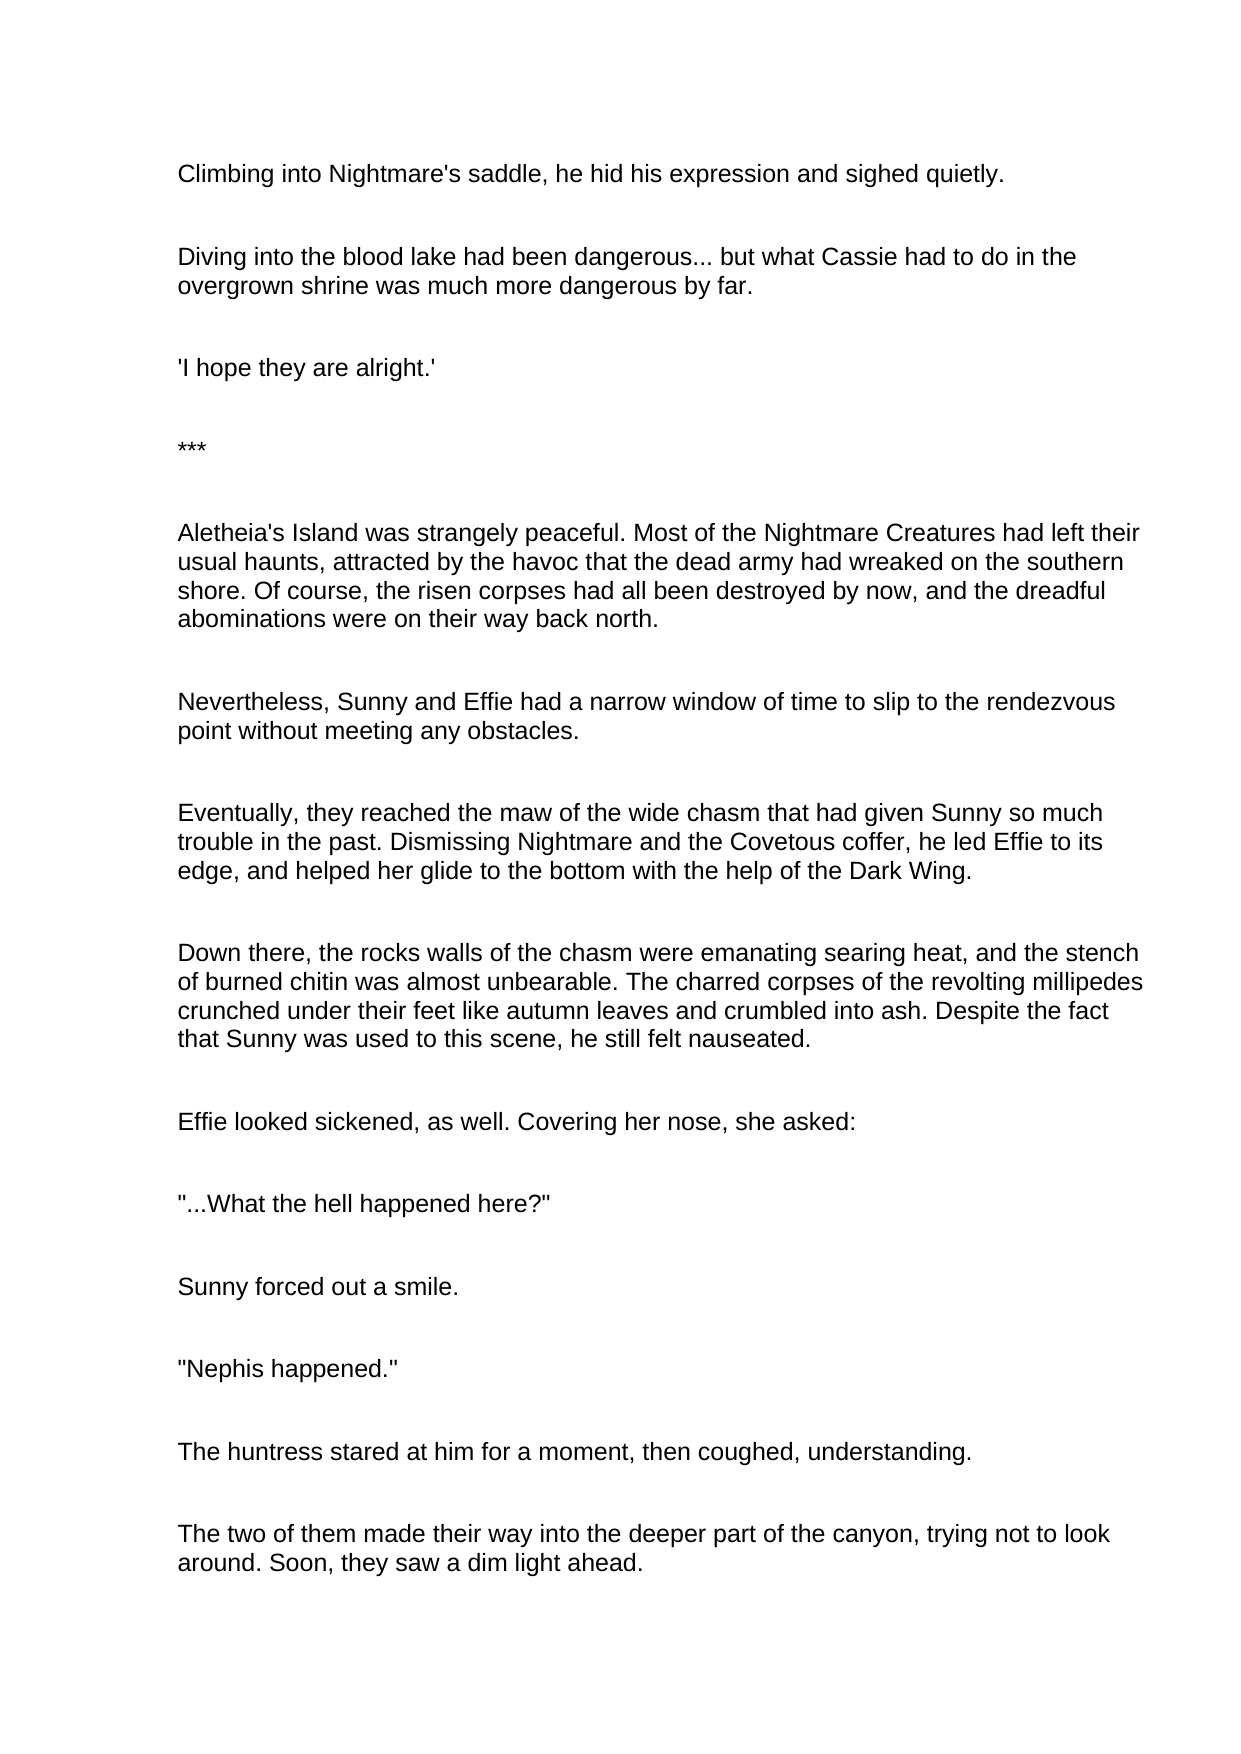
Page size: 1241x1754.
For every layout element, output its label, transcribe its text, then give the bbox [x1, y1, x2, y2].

text The huntress stared at him for a moment, then coughed, understanding. [177, 1437, 1152, 1466]
text Eventually, they reached the maw of the wide chasm that had given Sunny so much trouble in the past. Dismissing Nightmare and the Covetous coffer, he led Effie to its edge, and helped her glide to the bottom with the help of the Dark Wing. [177, 798, 1152, 884]
text "...What the hell happened here?" [177, 1189, 1152, 1218]
text Sunny forced out a smile. [177, 1272, 1152, 1301]
text Aletheia's Island was strangely peaceful. Most of the Nightmare Creatures had left their usual haunts, attracted by the havoc that the dead army had wreaked on the southern shore. Of course, the risen corpses had all been destroyed by now, and the dreadful abominations were on their way back north. [177, 518, 1152, 633]
text Nevertheless, Sunny and Effie had a narrow window of time to slip to the rendezvous point without meeting any obstacles. [177, 687, 1152, 744]
text *** [177, 436, 1152, 464]
text Effie looked sickened, as well. Covering her nose, she asked: [177, 1107, 1152, 1136]
text Down there, the rocks walls of the chasm were emanating searing heat, and the stench of burned chitin was almost unbearable. The charred corpses of the revolting millipedes crunched under their feet like autumn leaves and crumbled into ash. Despite the fact that Sunny was used to this scene, he still felt nauseated. [177, 938, 1152, 1053]
text 'I hope they are alright.' [177, 353, 1152, 382]
text Climbing into Nightmare's saddle, he hid his expression and sighed quietly. [177, 159, 1152, 188]
text The two of them made their way into the deeper part of the canyon, trying not to look around. Soon, they saw a dim light ahead. [177, 1519, 1152, 1577]
text Diving into the blood lake had been dangerous... but what Cassie had to do in the overgrown shrine was much more dangerous by far. [177, 242, 1152, 299]
text "Nephis happened." [177, 1354, 1152, 1383]
